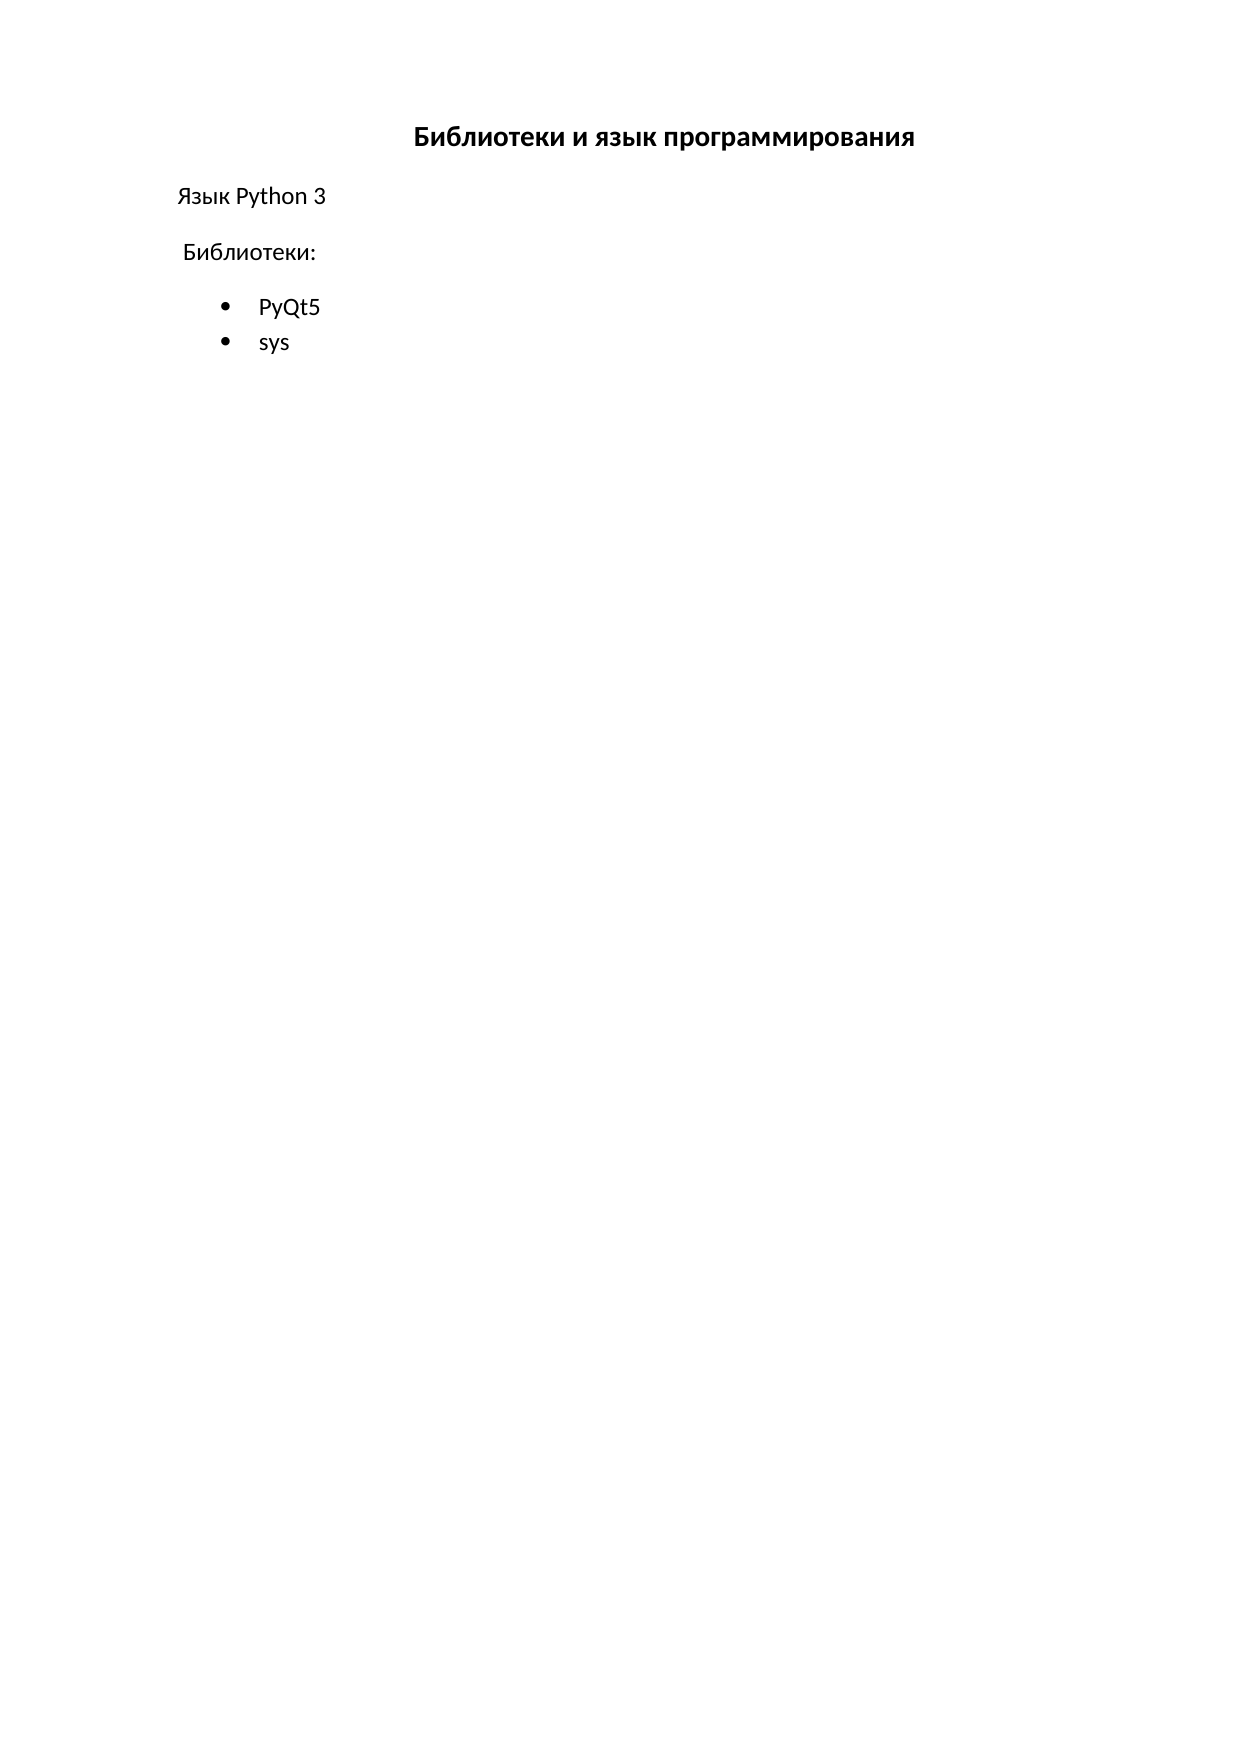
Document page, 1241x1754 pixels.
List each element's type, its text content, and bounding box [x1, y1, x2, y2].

text Библиотеки и язык программирования [177, 118, 1152, 154]
text Язык Python 3 [177, 180, 1152, 210]
text Библиотеки: [177, 236, 1152, 266]
list PyQt5 [221, 292, 1152, 322]
list sys [221, 327, 1152, 357]
